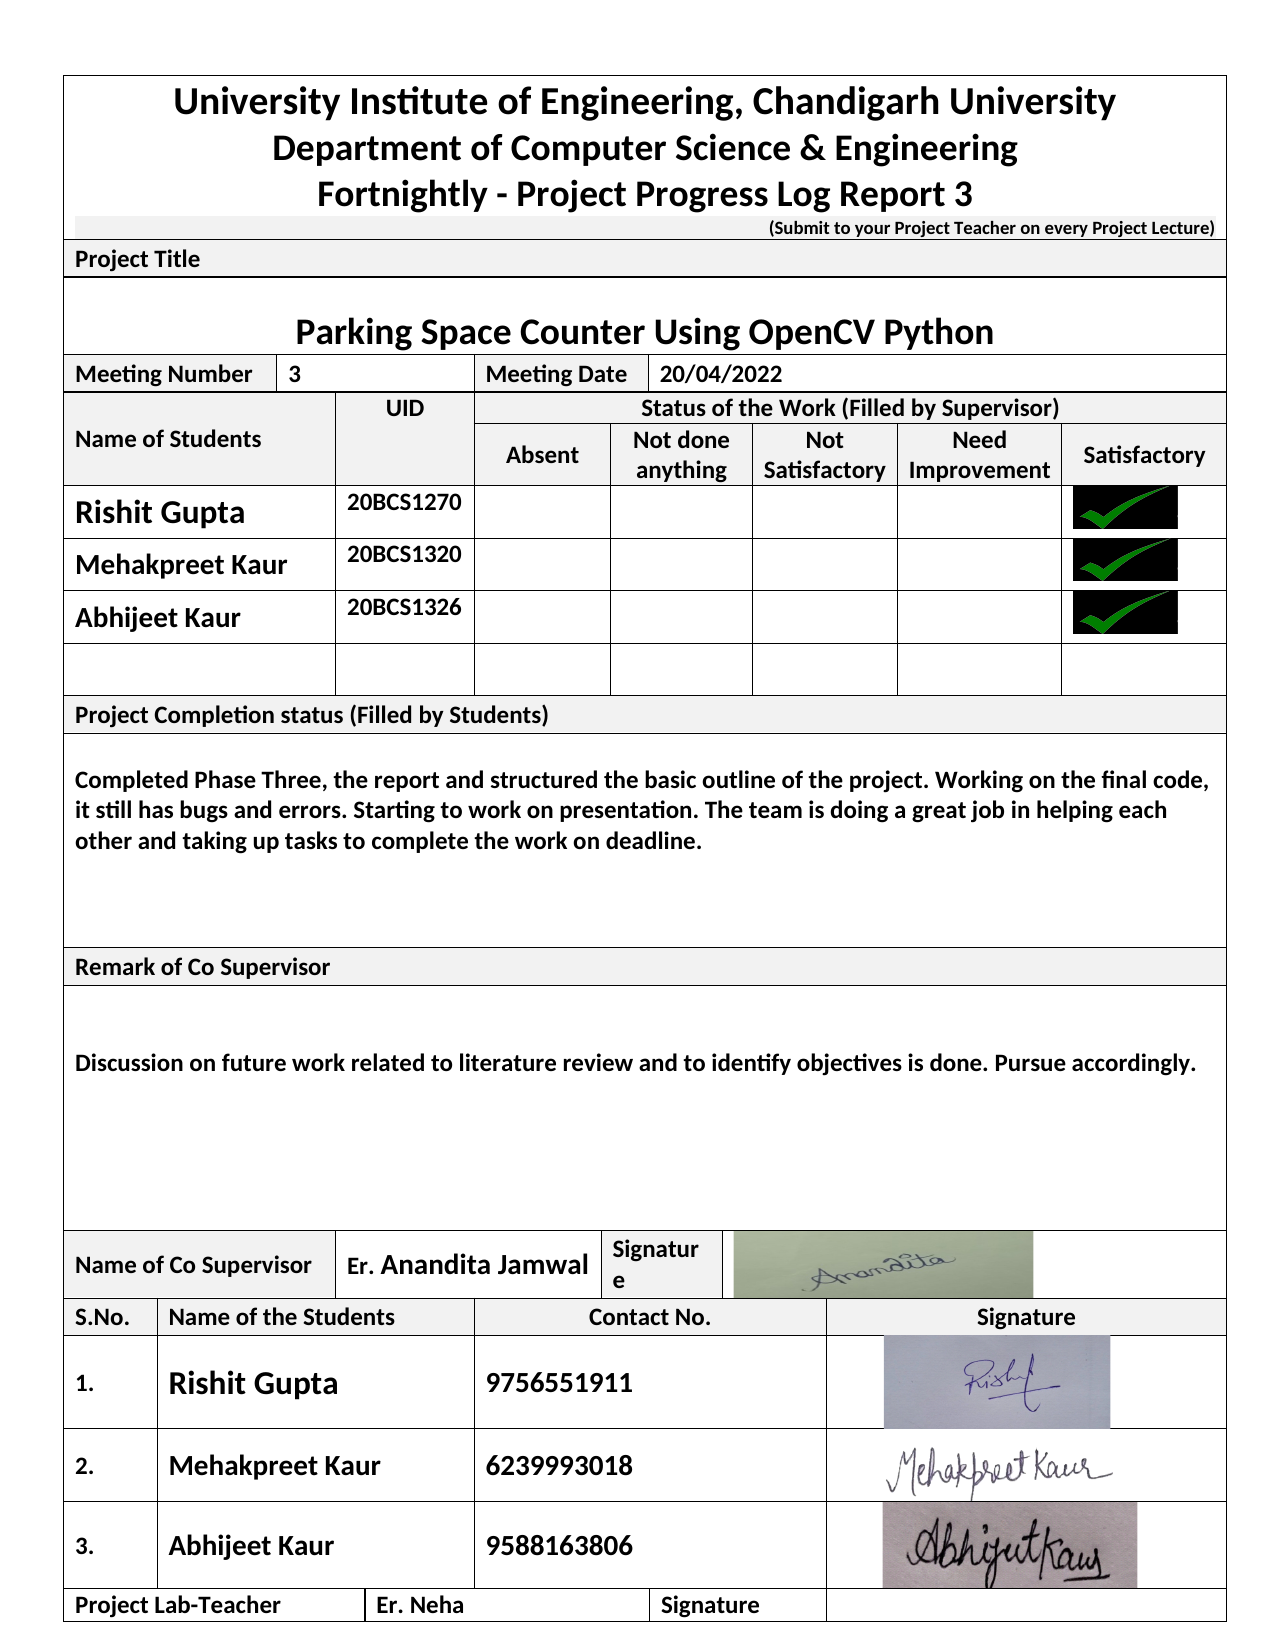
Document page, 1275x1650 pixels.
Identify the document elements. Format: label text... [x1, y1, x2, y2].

table_cell [898, 486, 1061, 537]
table_cell [753, 539, 897, 590]
table_cell Meeting Number [64, 355, 276, 391]
table_cell [611, 486, 752, 537]
table_cell Absent [475, 424, 610, 485]
table_cell Parking Space Counter Using OpenCV Python [64, 278, 1226, 354]
table_cell Name of the Students [158, 1299, 474, 1335]
table_cell [1062, 591, 1226, 642]
table_cell Satisfactory [1062, 424, 1226, 485]
table_cell [827, 1589, 1226, 1621]
table_cell [64, 644, 335, 695]
table_cell Discussion on future work related to literature review and to identify objectives is done. Pursue accordingly. [64, 986, 1226, 1230]
table_cell Rishit Gupta [64, 486, 335, 537]
table_cell 20/04/2022 [649, 355, 1226, 391]
table_cell [475, 644, 610, 695]
table_cell Project Title [64, 240, 1226, 276]
table_cell [827, 1336, 883, 1428]
table_cell [1062, 486, 1226, 537]
table_cell [611, 539, 752, 590]
table_header University Institute of Engineering, Chandigarh University Department of Computer Science & Engineering Fortnightly - Project Progress Log Report 3 (Submit to your Project Teacher on every Project Lecture) [64, 76, 1226, 239]
table_cell Remark of Co Supervisor [64, 948, 1226, 985]
table_cell Not done anything [611, 424, 752, 485]
table_cell Status of the Work (Filled by Supervisor) [475, 393, 1226, 423]
picture [878, 1335, 1114, 1501]
table_cell [827, 1502, 882, 1588]
table_cell [611, 591, 752, 642]
table_cell [827, 1429, 878, 1501]
table_cell 9588163806 [475, 1502, 826, 1588]
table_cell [64, 1589, 364, 1621]
table_cell Signature [602, 1231, 722, 1297]
table_cell 3. [64, 1502, 157, 1588]
table_cell [898, 644, 1061, 695]
table_cell UID [336, 393, 474, 485]
table_cell [723, 1231, 733, 1297]
table_cell [611, 644, 752, 695]
table_cell [475, 486, 610, 537]
table_cell [753, 591, 897, 642]
table_cell Need Improvement [898, 424, 1061, 485]
table_cell [1062, 644, 1226, 695]
table_cell Signature [827, 1299, 1226, 1335]
table_cell [1062, 539, 1226, 590]
table_cell Rishit Gupta [158, 1336, 474, 1428]
table_cell Meeting Date [475, 355, 648, 391]
table_cell Abhijeet Kaur [158, 1502, 474, 1588]
table_cell Name of Co Supervisor [64, 1231, 335, 1297]
table_cell Project Completion status (Filled by Students) [64, 696, 1226, 732]
table_cell [753, 486, 897, 537]
table_cell 6239993018 [475, 1429, 826, 1501]
table_cell 1. [64, 1336, 157, 1428]
table_cell Contact No. [475, 1299, 826, 1335]
table_cell [1114, 1429, 1226, 1501]
table_cell [336, 644, 474, 695]
table_cell 20BCS1270 [336, 486, 474, 537]
table_cell 20BCS1326 [336, 591, 474, 642]
table_cell Abhijeet Kaur [64, 591, 335, 642]
table_cell Signature [650, 1589, 826, 1621]
table_cell [475, 591, 610, 642]
table_cell [475, 539, 610, 590]
table_cell 20BCS1320 [336, 539, 474, 590]
table_cell Mehakpreet Kaur [158, 1429, 474, 1501]
table_cell S.No. [64, 1299, 157, 1335]
table_cell [1138, 1502, 1226, 1588]
table_cell Not Satisfactory [753, 424, 897, 485]
table_cell [1034, 1231, 1226, 1297]
table_cell [753, 644, 897, 695]
table_cell 2. [64, 1429, 157, 1501]
table_cell [898, 591, 1061, 642]
picture [882, 1502, 1138, 1588]
table_cell [1111, 1336, 1226, 1428]
table_cell Er. Neha [366, 1589, 649, 1621]
table_cell Completed Phase Three, the report and structured the basic outline of the project. Working on the final code, it still has bugs and errors. Starting to work on presentation. The team is doing a great job in helping each other and taking up tasks to complete the work on deadline. [64, 734, 1226, 947]
table_cell 9756551911 [475, 1336, 826, 1428]
table_cell [898, 539, 1061, 590]
table_cell Name of Students [64, 393, 335, 485]
table_cell Mehakpreet Kaur [64, 539, 335, 590]
table_cell Er. Anandita Jamwal [336, 1231, 601, 1297]
picture [733, 1231, 1034, 1298]
table_cell 3 [277, 355, 474, 391]
